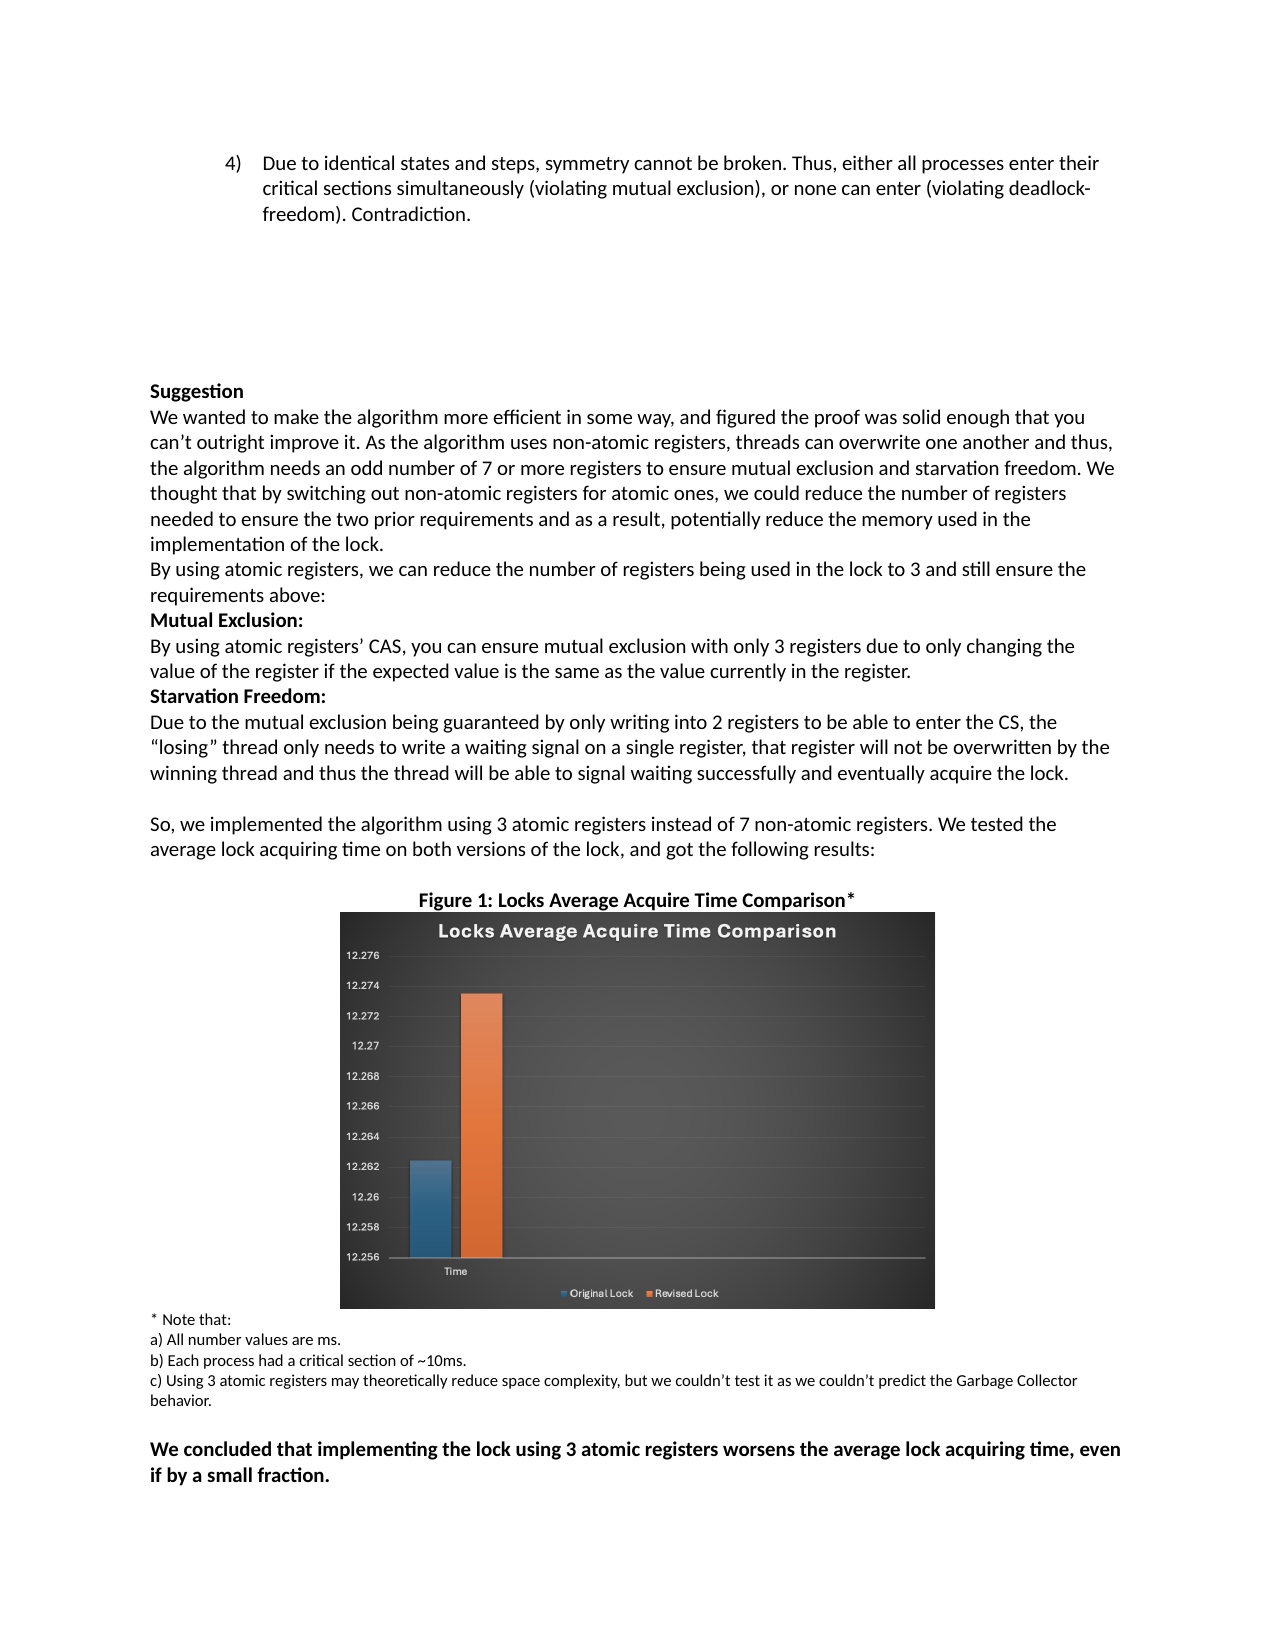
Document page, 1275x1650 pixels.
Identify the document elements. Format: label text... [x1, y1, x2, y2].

text We concluded that implementing the lock using 3 atomic registers worsens the average lock acquiring time, even if by a small fraction. [150, 1436, 1125, 1487]
text We wanted to make the algorithm more efficient in some way, and figured the proof was solid enough that you can’t outright improve it. As the algorithm uses non-atomic registers, threads can overwrite one another and thus, the algorithm needs an odd number of 7 or more registers to ensure mutual exclusion and starvation freedom. We thought that by switching out non-atomic registers for atomic ones, we could reduce the number of registers needed to ensure the two prior requirements and as a result, potentially reduce the memory used in the implementation of the lock. [150, 404, 1125, 557]
text So, we implemented the algorithm using 3 atomic registers instead of 7 non-atomic registers. We tested the average lock acquiring time on both versions of the lock, and got the following results: [150, 811, 1125, 862]
text By using atomic registers, we can reduce the number of registers being used in the lock to 3 and still ensure the requirements above: [150, 557, 1125, 607]
text * Note that: [150, 1309, 1125, 1330]
text Due to the mutual exclusion being guaranteed by only writing into 2 registers to be able to enter the CS, the “losing” thread only needs to write a waiting signal on a single register, that register will not be overwritten by the winning thread and thus the thread will be able to signal waiting successfully and eventually acquire the lock. [150, 709, 1125, 785]
text Starvation Freedom: [150, 684, 1125, 709]
text Suggestion [150, 379, 1125, 404]
text Mutual Exclusion: [150, 607, 1125, 633]
text By using atomic registers’ CAS, you can ensure mutual exclusion with only 3 registers due to only changing the value of the register if the expected value is the same as the value currently in the register. [150, 633, 1125, 684]
text c) Using 3 atomic registers may theoretically reduce space complexity, but we couldn’t test it as we couldn’t predict the Garbage Collector behavior. [150, 1370, 1125, 1411]
picture [339, 912, 936, 1310]
list Due to identical states and steps, symmetry cannot be broken. Thus, either all processes enter their critical sections simultaneously (violating mutual exclusion), or none can enter (violating deadlock-freedom). Contradiction. [225, 150, 1125, 226]
text Figure 1: Locks Average Acquire Time Comparison* [150, 887, 1125, 912]
text b) Each process had a critical section of ~10ms. [150, 1350, 1125, 1370]
text a) All number values are ms. [150, 1330, 1125, 1350]
